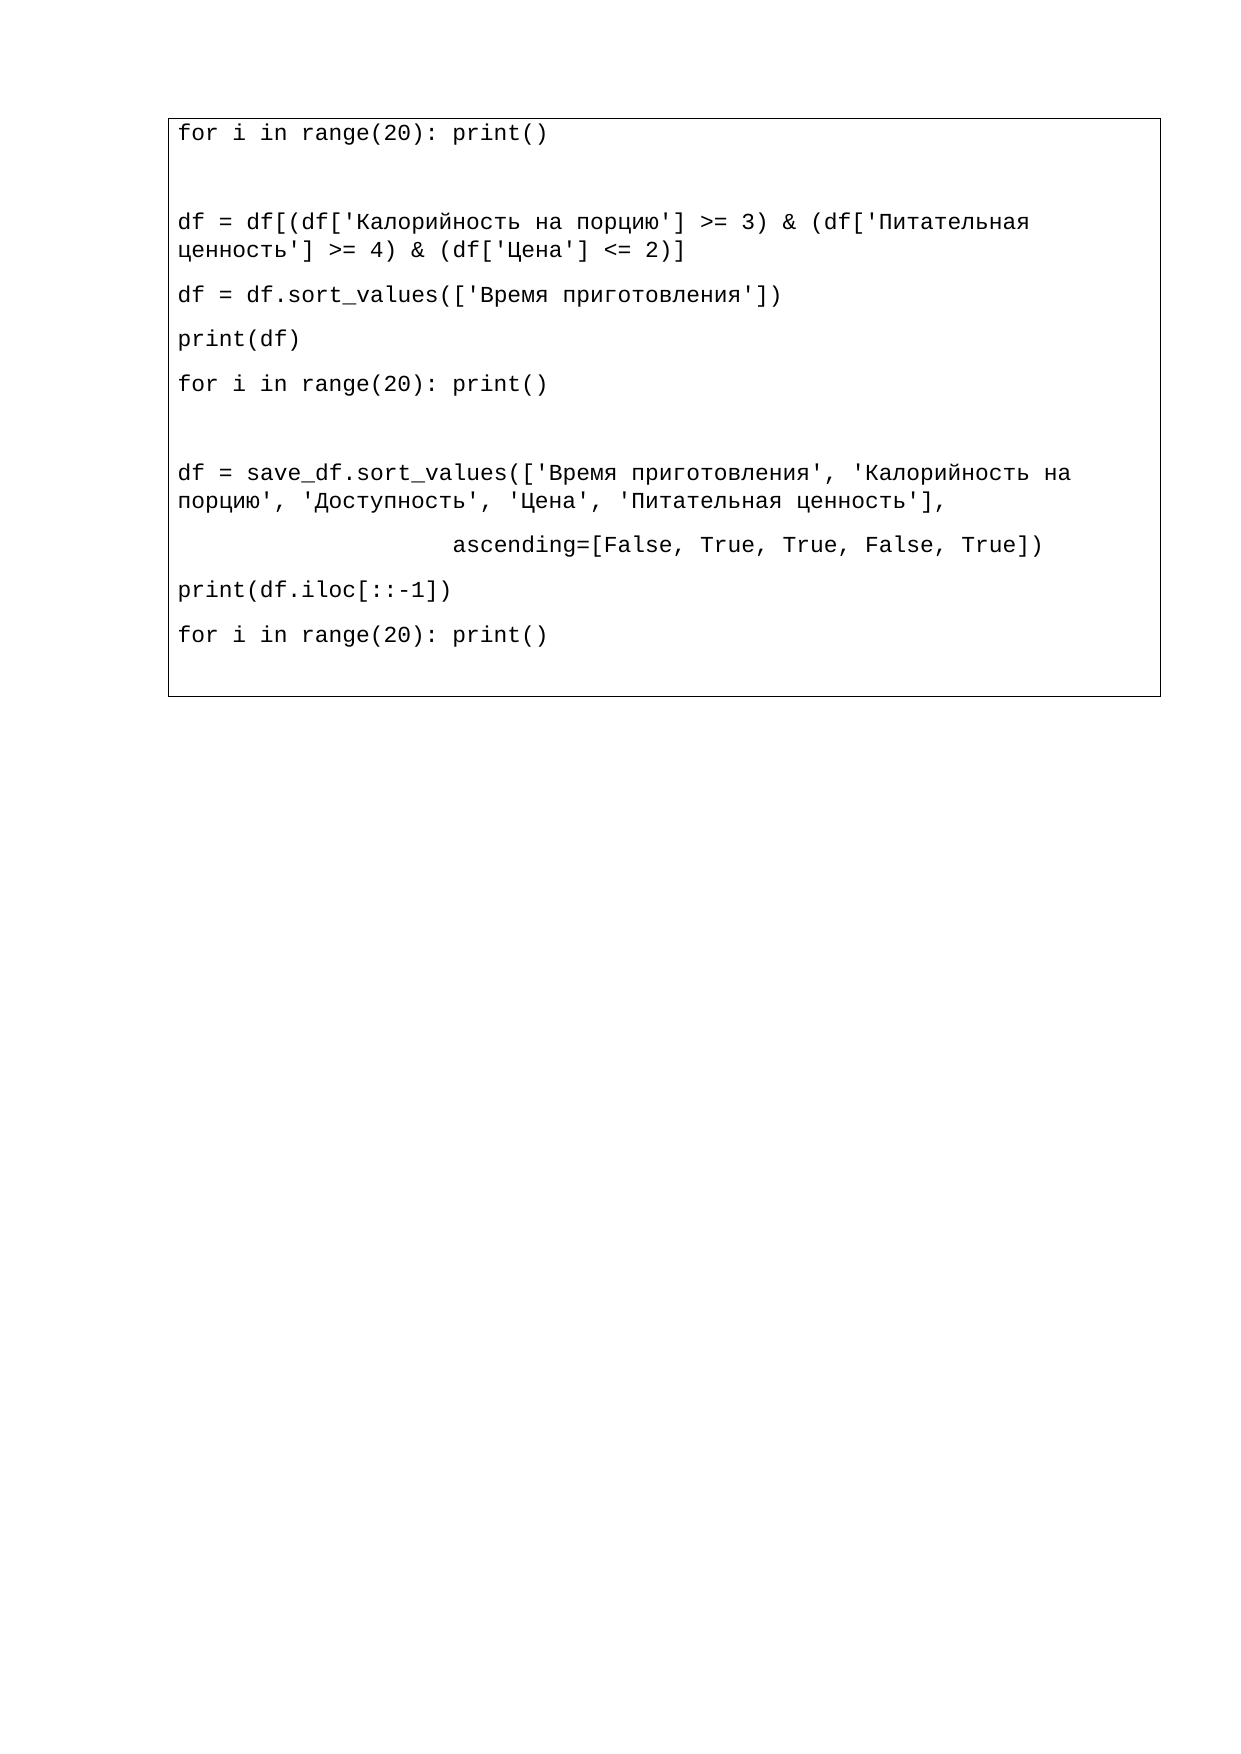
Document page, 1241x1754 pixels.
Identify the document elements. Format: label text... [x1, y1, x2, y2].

text df = df.sort_values(['Время приготовления']) [169, 280, 1160, 309]
text for i in range(20): print() [169, 119, 1160, 147]
text for i in range(20): print() [169, 369, 1160, 398]
text ascending=[False, True, True, False, True]) [169, 531, 1160, 560]
text df = save_df.sort_values(['Время приготовления', 'Калорийность на порцию', 'Доступность', 'Цена', 'Питательная ценность'], [169, 458, 1160, 515]
text print(df.iloc[::-1]) [169, 575, 1160, 604]
text df = df[(df['Калорийность на порцию'] >= 3) & (df['Питательная ценность'] >= 4) & (df['Цена'] <= 2)] [169, 207, 1160, 264]
text for i in range(20): print() [169, 620, 1160, 649]
text print(df) [169, 324, 1160, 353]
